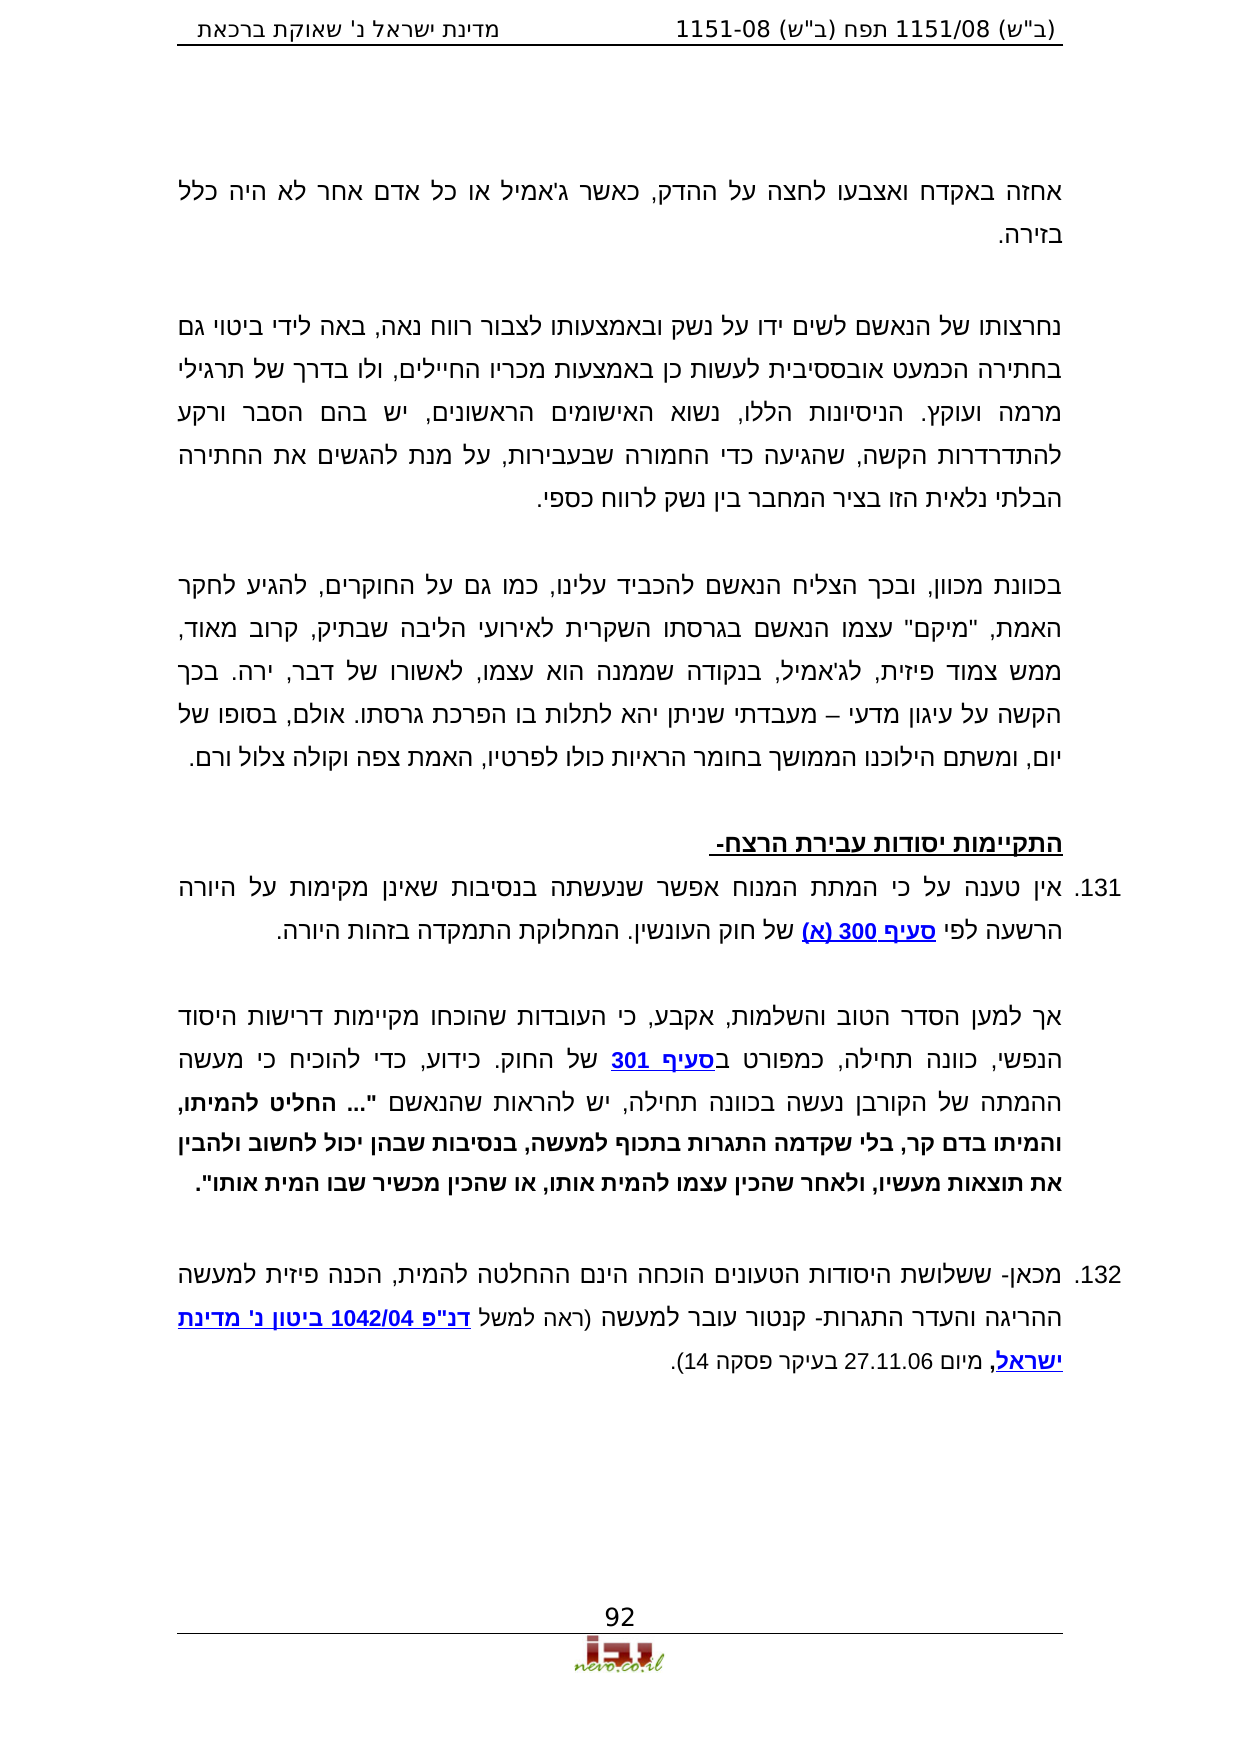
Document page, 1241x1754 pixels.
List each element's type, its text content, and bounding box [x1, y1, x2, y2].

text נחרצותו של הנאשם לשים ידו על נשק ובאמצעותו לצבור רווח נאה, באה לידי ביטוי גם בחתירה הכמעט אובססיבית לעשות כן באמצעות מכריו החיילים, ולו בדרך של תרגילי מרמה ועוקץ. הניסיונות הללו, נשוא האישומים הראשונים, יש בהם הסבר ורקע להתדרדרות הקשה, שהגיעה כדי החמורה שבעבירות, על מנת להגשים את החתירה הבלתי נלאית הזו בציר המחבר בין נשק לרווח כספי. [177, 312, 1122, 513]
text אך למען הסדר הטוב והשלמות, אקבע, כי העובדות שהוכחו מקיימות דרישות היסוד הנפשי, כוונה תחילה, כמפורט בסעיף 301 של החוק. כידוע, כדי להוכיח כי מעשה ההמתה של הקורבן נעשה בכוונה תחילה, יש להראות שהנאשם "... החליט להמיתו, והמיתו בדם קר, בלי שקדמה התגרות בתכוף למעשה, בנסיבות שבהן יכול לחשוב ולהבין את תוצאות מעשיו, ולאחר שהכין עצמו להמית אותו, או שהכין מכשיר שבו המית אותו". [177, 1002, 1063, 1196]
text 132. מכאן- ששלושת היסודות הטעונים הוכחה הינם ההחלטה להמית, הכנה פיזית למעשה ההריגה והעדר התגרות- קנטור עובר למעשה (ראה למשל דנ"פ 1042/04 ביטון נ' מדינת ישראל, מיום 27.11.06 בעיקר פסקה 14). [177, 1260, 1122, 1375]
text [177, 177, 1122, 249]
picture [574, 1635, 666, 1673]
text 131. אין טענה על כי המתת המנוח אפשר שנעשתה בנסיבות שאינן מקימות על היורה הרשעה לפי סעיף 300 (א) של חוק העונשין. המחלוקת התמקדה בזהות היורה. [177, 872, 1122, 944]
text בכוונת מכוון, ובכך הצליח הנאשם להכביד עלינו, כמו גם על החוקרים, להגיע לחקר האמת, "מיקם" עצמו הנאשם בגרסתו השקרית לאירועי הליבה שבתיק, קרוב מאוד, ממש צמוד פיזית, לג'אמיל, בנקודה שממנה הוא עצמו, לאשורו של דבר, ירה. בכך הקשה על עיגון מדעי – מעבדתי שניתן יהא לתלות בו הפרכת גרסתו. אולם, בסופו של יום, ומשתם הילוכנו הממושך בחומר הראיות כולו לפרטיו, האמת צפה וקולה צלול ורם. [177, 571, 1063, 772]
text התקיימות יסודות עבירת הרצח- [177, 829, 1063, 858]
